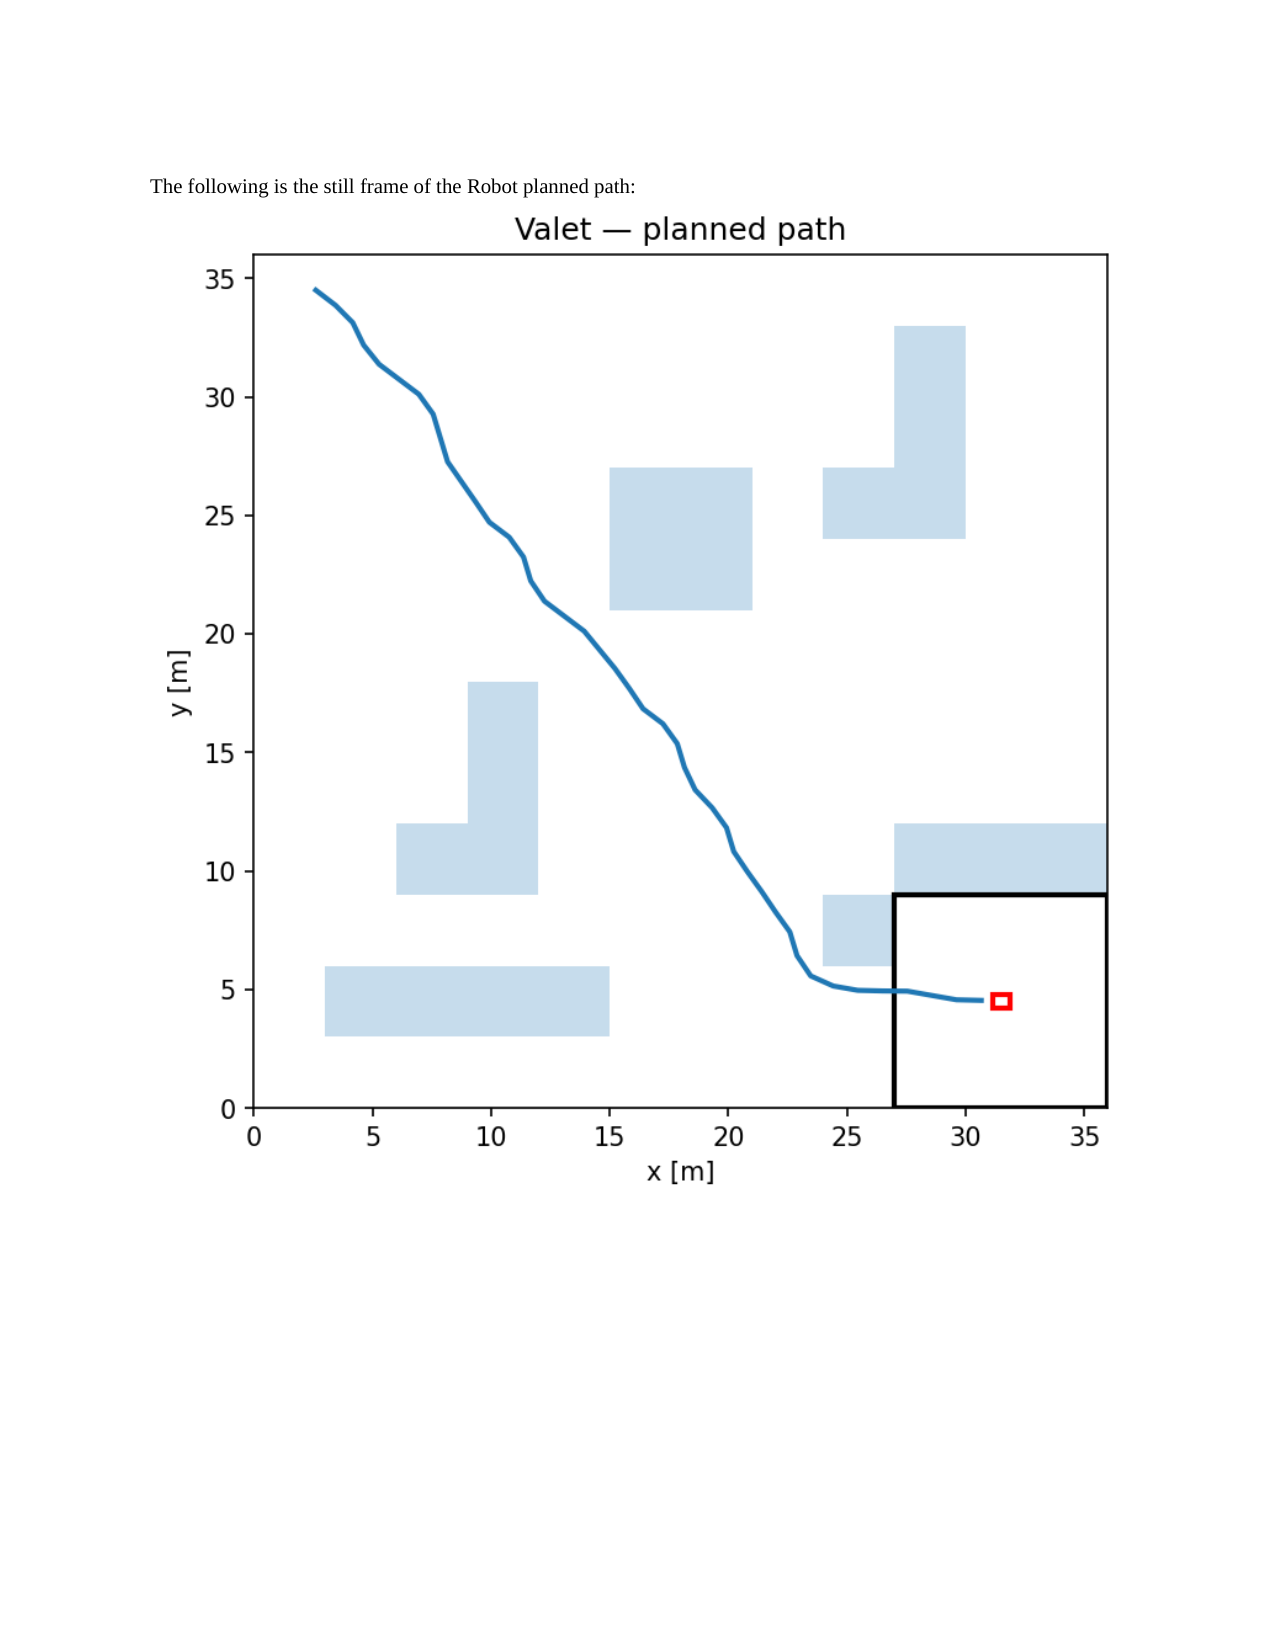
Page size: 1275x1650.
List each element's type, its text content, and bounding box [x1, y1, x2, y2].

picture [150, 198, 1125, 1204]
text The following is the still frame of the Robot planned path: [150, 174, 1125, 198]
